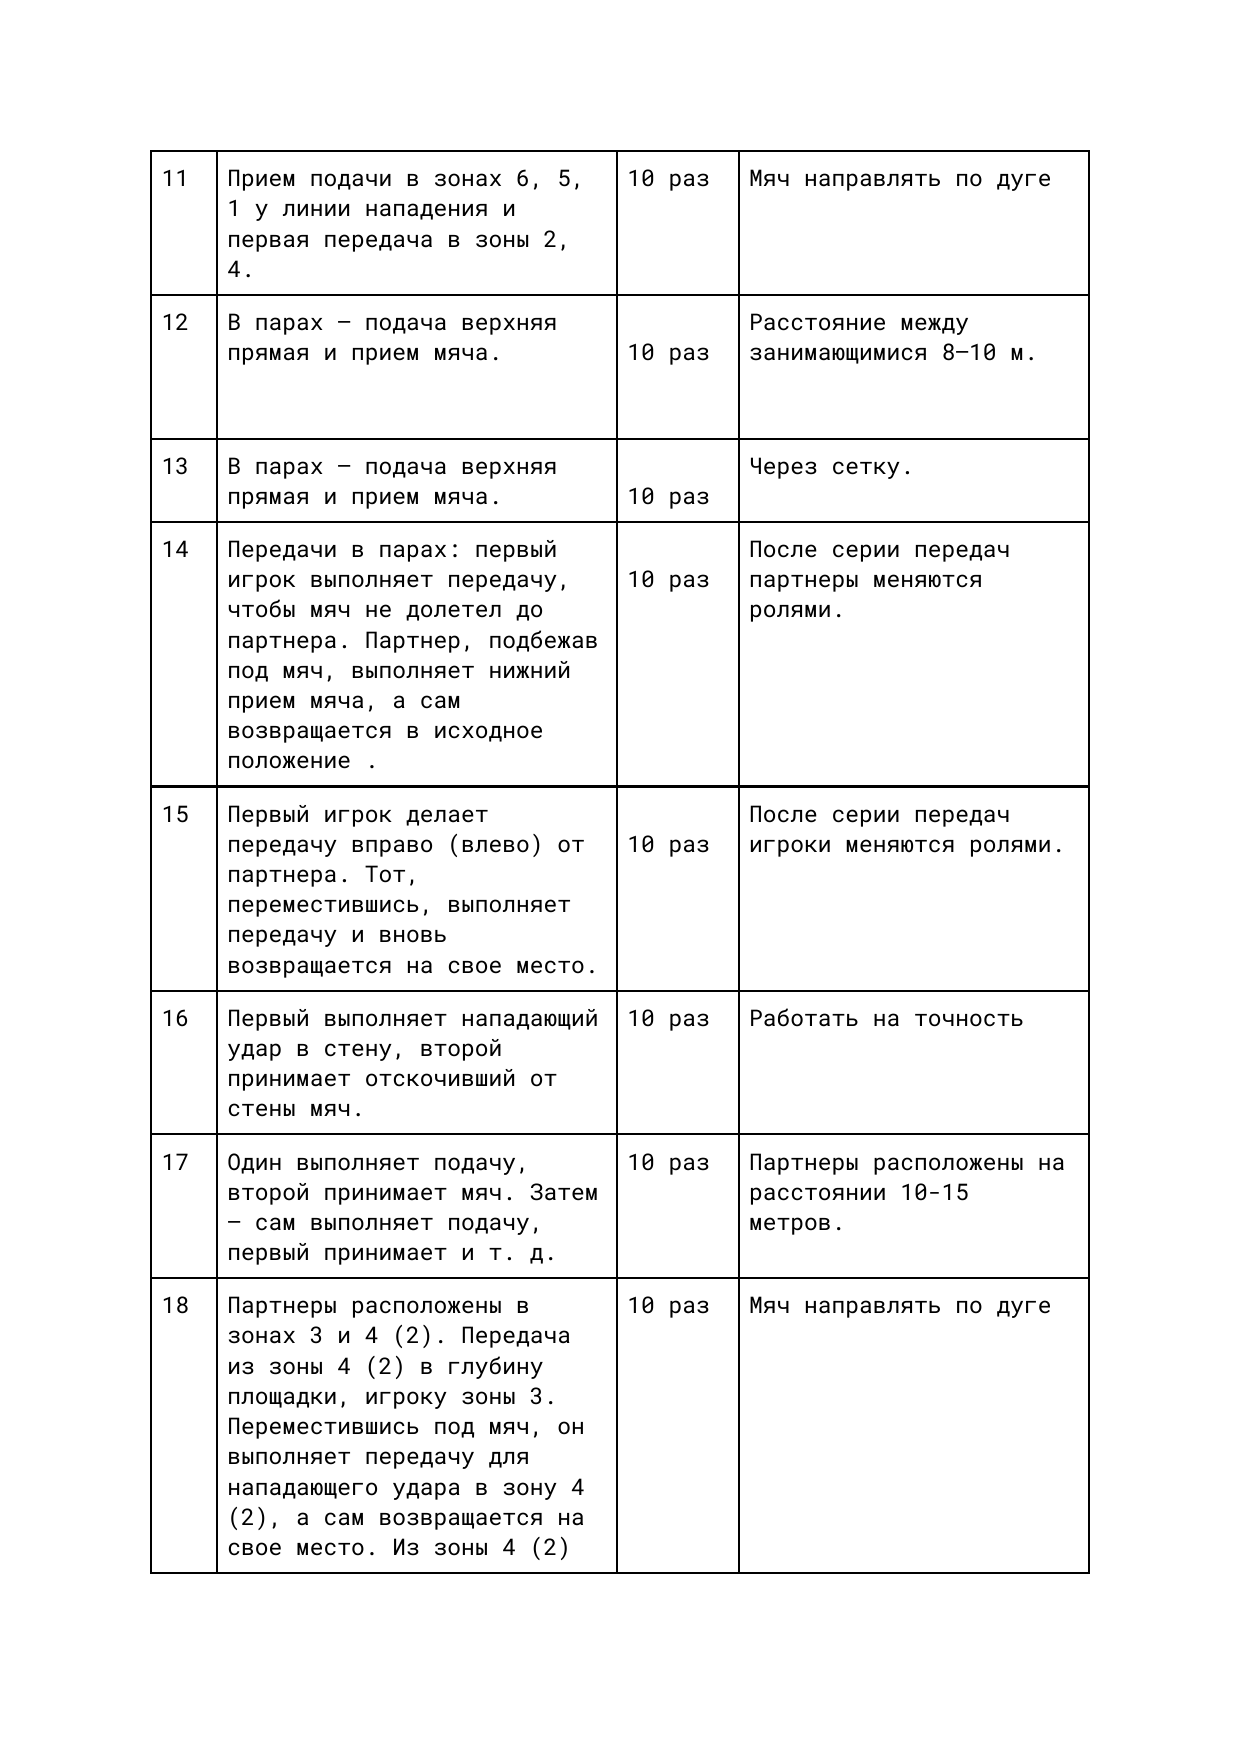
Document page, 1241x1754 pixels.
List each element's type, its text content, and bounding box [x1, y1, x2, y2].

table_cell 10 раз [618, 523, 738, 785]
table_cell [740, 152, 1088, 294]
table_cell Передачи в парах: первый игрок выполняет передачу, чтобы мяч не долетел до партнера. Партнер, подбежав под мяч, выполняет нижний прием мяча, а сам возвращается в исходное положение . [218, 523, 616, 785]
table_cell 10 раз [618, 1279, 738, 1572]
table_cell 15 [152, 788, 216, 989]
table_cell Работать на точность [740, 992, 1088, 1133]
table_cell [740, 1279, 1088, 1572]
table_cell После серии передач игроки меняются ролями. [740, 788, 1088, 989]
table_cell 10 раз [618, 440, 738, 521]
table_cell Один выполняет подачу, второй принимает мяч. Затем – сам выполняет подачу, первый принимает и т. д. [218, 1135, 616, 1277]
table_cell В парах – подача верхняя прямая и прием мяча. [218, 440, 616, 521]
table_cell Партнеры расположены на расстоянии 10-15 метров. [740, 1135, 1088, 1277]
table_cell 10 раз [618, 296, 738, 437]
table_cell 18 [152, 1279, 216, 1572]
table_cell Расстояние между занимающимися 8–10 м. [740, 296, 1088, 437]
table_cell 10 раз [618, 1135, 738, 1277]
table_cell Прием подачи в зонах 6, 5, 1 у линии нападения и первая передача в зоны 2, 4. [218, 152, 616, 294]
table_cell 10 раз [618, 992, 738, 1133]
table_cell 16 [152, 992, 216, 1133]
table_cell Первый игрок делает передачу вправо (влево) от партнера. Тот, переместившись, выполняет передачу и вновь возвращается на свое место. [218, 788, 616, 989]
table_cell 11 [152, 152, 216, 294]
table_cell 10 раз [618, 152, 738, 294]
table_cell В парах – подача верхняя прямая и прием мяча. [218, 296, 616, 437]
table_cell 17 [152, 1135, 216, 1277]
table_cell 13 [152, 440, 216, 521]
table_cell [218, 1279, 616, 1572]
table_cell 14 [152, 523, 216, 785]
table_cell После серии передач партнеры меняются ролями. [740, 523, 1088, 785]
table_cell 10 раз [618, 788, 738, 989]
table_cell Первый выполняет нападающий удар в стену, второй принимает отскочивший от стены мяч. [218, 992, 616, 1133]
table_cell Через сетку. [740, 440, 1088, 521]
table_cell 12 [152, 296, 216, 437]
